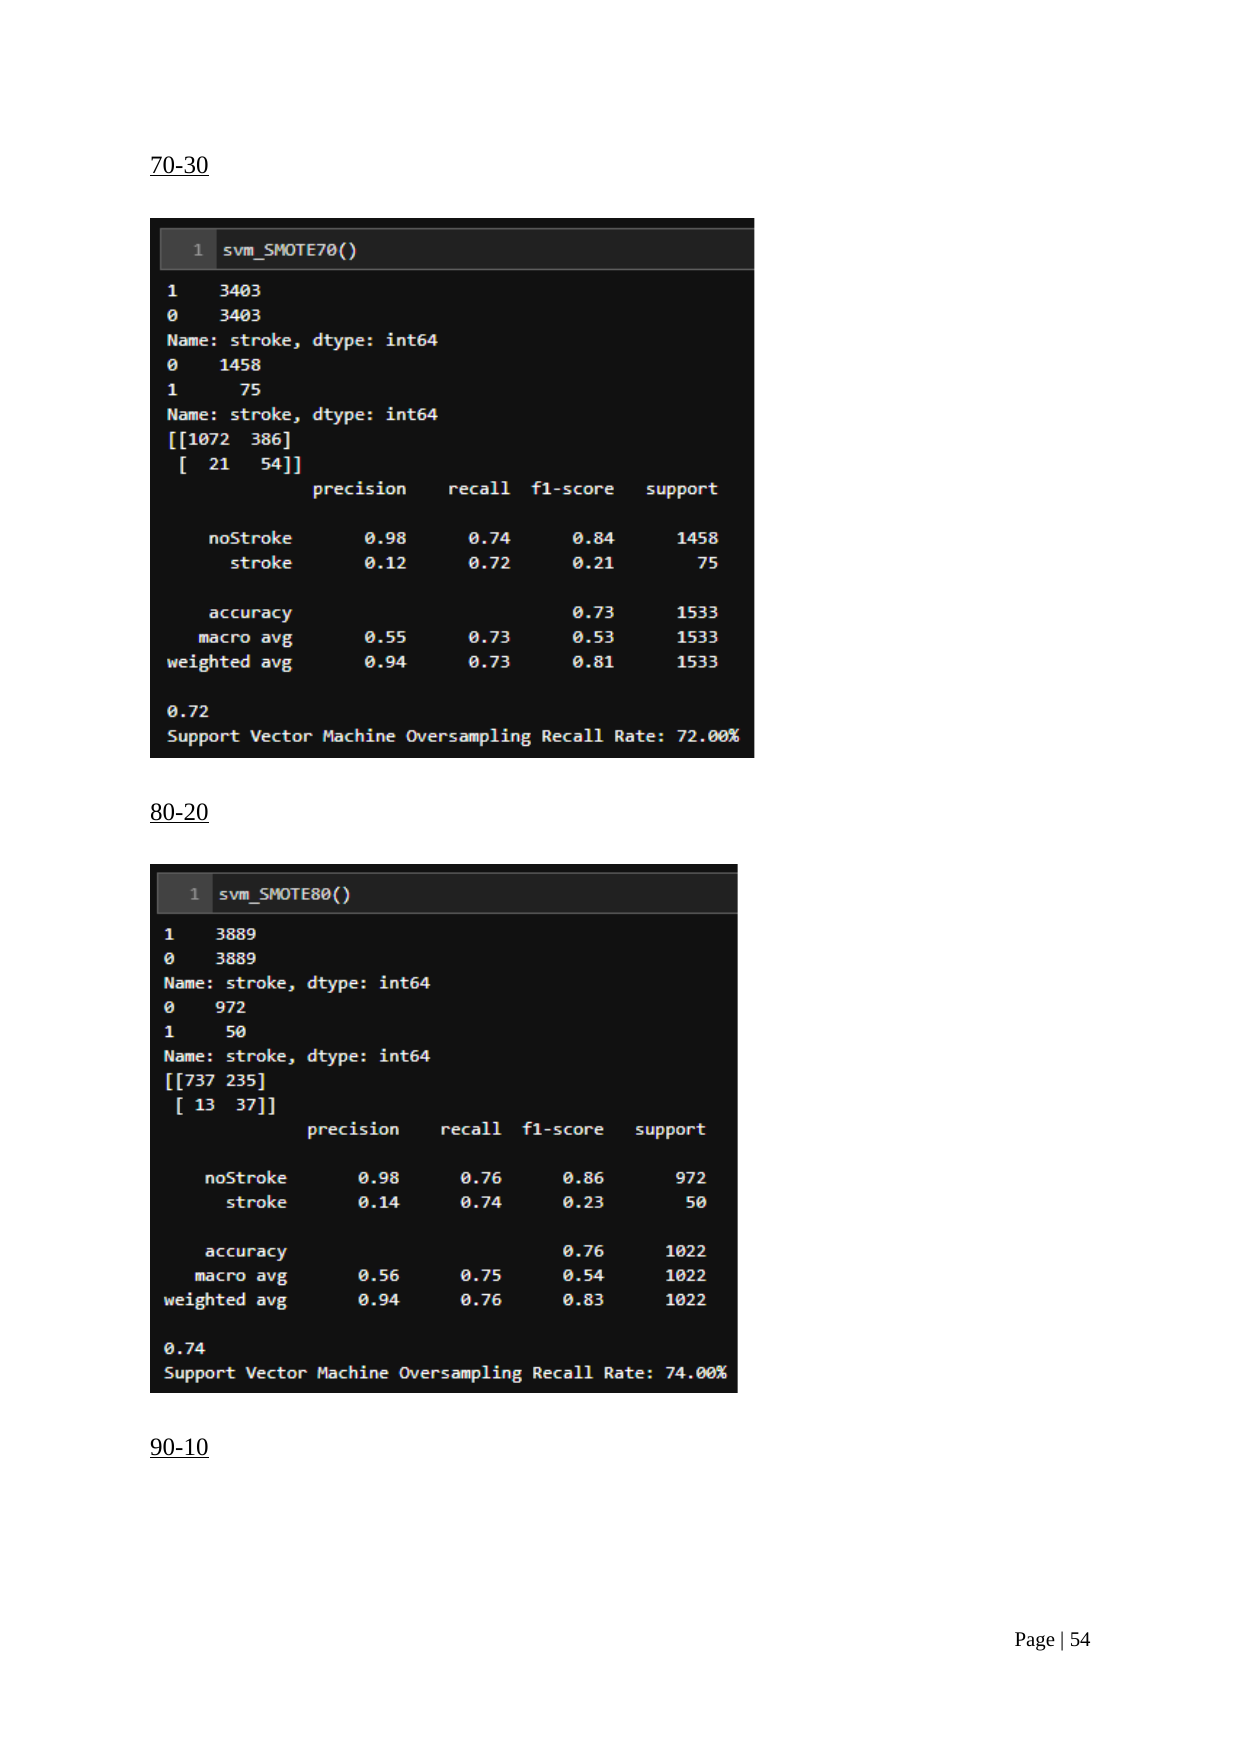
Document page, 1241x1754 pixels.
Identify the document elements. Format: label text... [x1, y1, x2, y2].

picture [150, 218, 755, 758]
text 90-10 [150, 1432, 1090, 1460]
text 80-20 [150, 797, 1090, 825]
text 70-30 [150, 150, 1090, 179]
picture [150, 864, 738, 1393]
